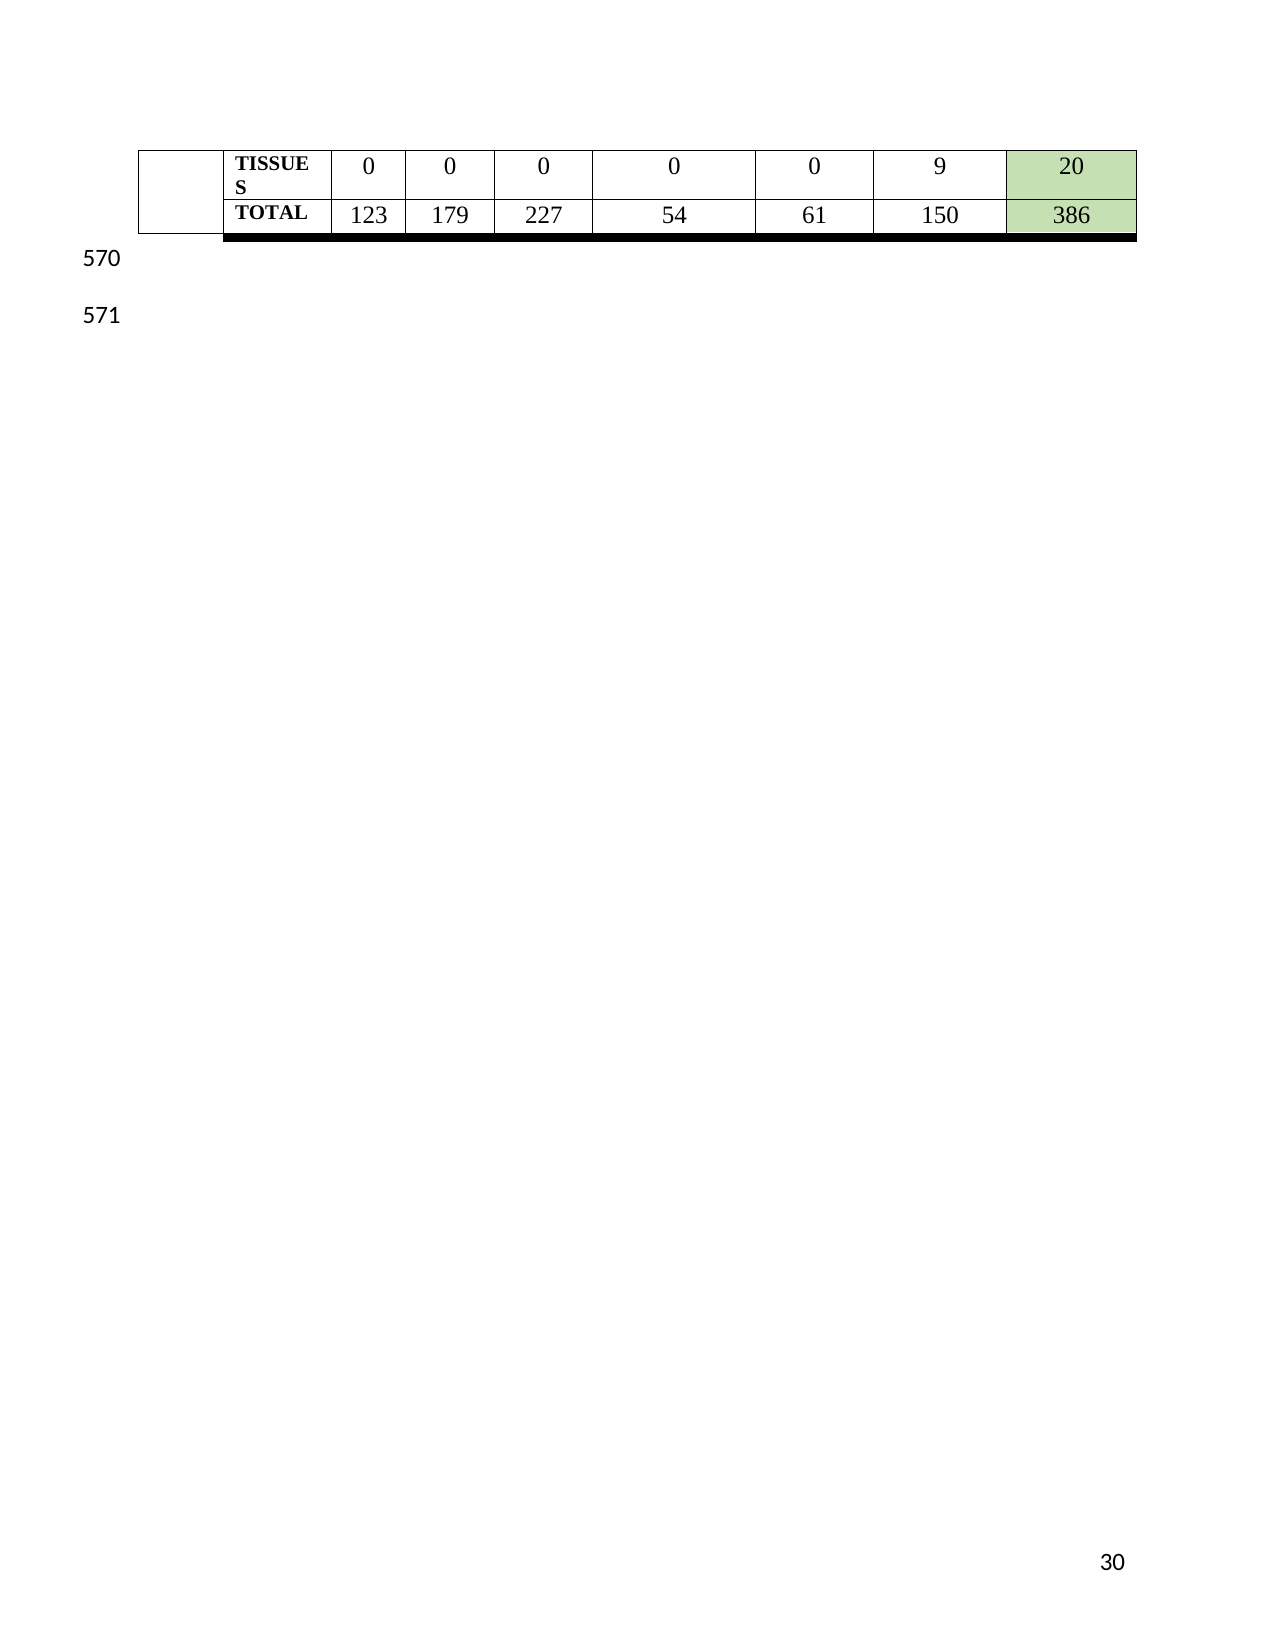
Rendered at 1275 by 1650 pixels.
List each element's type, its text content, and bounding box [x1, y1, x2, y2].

table_cell 386 [1007, 200, 1136, 232]
table_cell TOTAL [224, 200, 331, 232]
table_cell 150 [874, 200, 1006, 232]
table_cell 0 [332, 151, 405, 199]
table_cell 54 [593, 200, 755, 232]
table_cell 227 [495, 200, 592, 232]
table_cell 0 [495, 151, 592, 199]
table_cell 0 [756, 151, 873, 199]
table_cell 20 [1007, 151, 1136, 199]
table_cell 179 [406, 200, 494, 232]
table_cell 123 [332, 200, 405, 232]
table_cell 0 [593, 151, 755, 199]
table_cell TISSUES [224, 151, 331, 199]
table_cell 61 [756, 200, 873, 232]
table_cell 0 [406, 151, 494, 199]
table_cell 9 [874, 151, 1006, 199]
